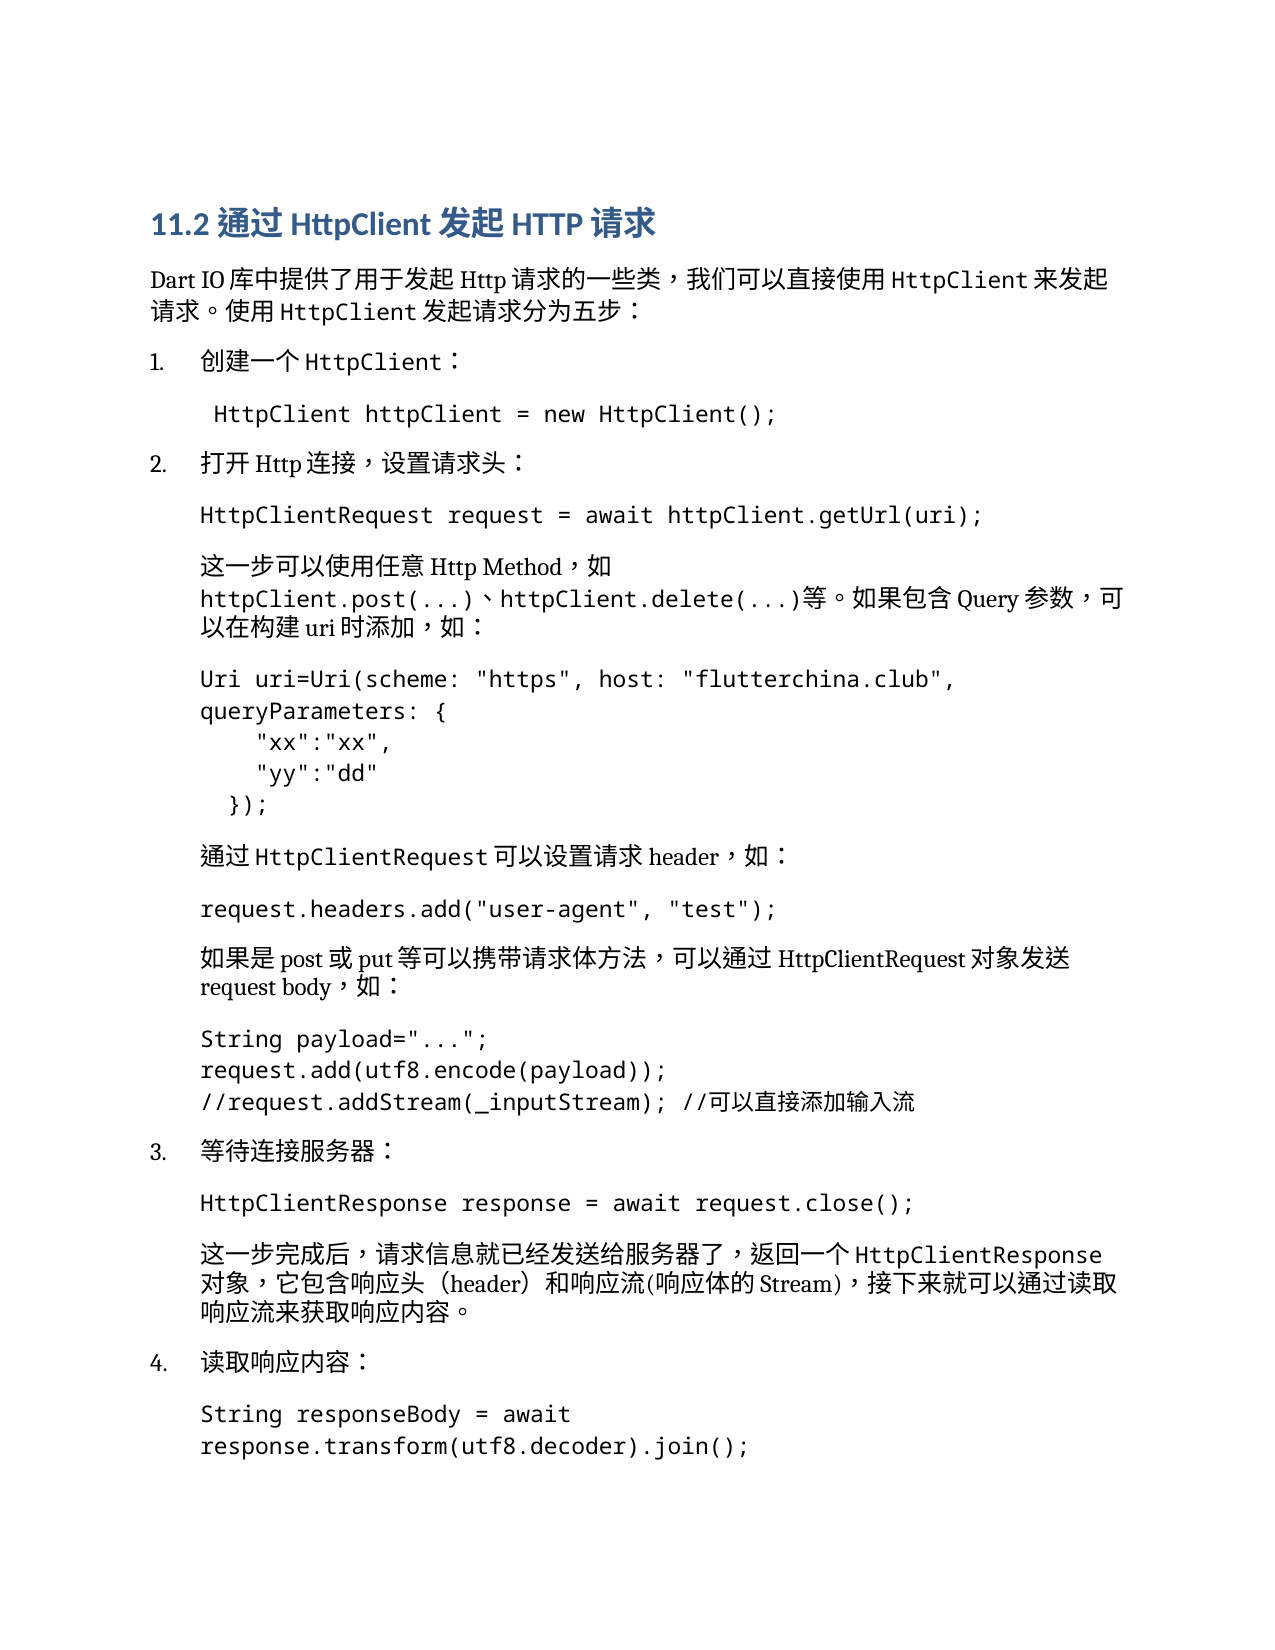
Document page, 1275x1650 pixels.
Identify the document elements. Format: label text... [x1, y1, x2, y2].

list String responseBody = await response.transform(utf8.decoder).join(); [150, 1398, 1125, 1461]
list 等待连接服务器： [150, 1137, 1125, 1166]
list String payload="..."; request.add(utf8.encode(payload)); //request.addStream(_inputStream); //可以直接添加输入流 [150, 1023, 1125, 1117]
subtitle 11.2 通过HttpClient发起HTTP请求 [150, 200, 1125, 245]
text Dart IO库中提供了用于发起Http请求的一些类，我们可以直接使用HttpClient来发起请求。使用HttpClient发起请求分为五步： [150, 264, 1125, 327]
list Uri uri=Uri(scheme: "https", host: "flutterchina.club", queryParameters: { "xx":"xx", "yy":"dd" }); [150, 663, 1125, 819]
list 如果是post或put等可以携带请求体方法，可以通过HttpClientRequest对象发送request body，如： [150, 944, 1125, 1002]
list 这一步完成后，请求信息就已经发送给服务器了，返回一个HttpClientResponse对象，它包含响应头（header）和响应流(响应体的Stream)，接下来就可以通过读取响应流来获取响应内容。 [150, 1239, 1125, 1328]
list 这一步可以使用任意Http Method，如httpClient.post(...)、httpClient.delete(...)等。如果包含Query参数，可以在构建uri时添加，如： [150, 551, 1125, 642]
list HttpClientRequest request = await httpClient.getUrl(uri); [150, 499, 1125, 530]
list HttpClientResponse response = await request.close(); [150, 1187, 1125, 1218]
list 通过HttpClientRequest可以设置请求header，如： [150, 840, 1125, 872]
list request.headers.add("user-agent", "test"); [150, 892, 1125, 924]
list 打开Http连接，设置请求头： [150, 449, 1125, 478]
list HttpClient httpClient = new HttpClient(); [150, 397, 1125, 429]
list 读取响应内容： [150, 1349, 1125, 1377]
list 创建一个HttpClient： [150, 345, 1125, 377]
